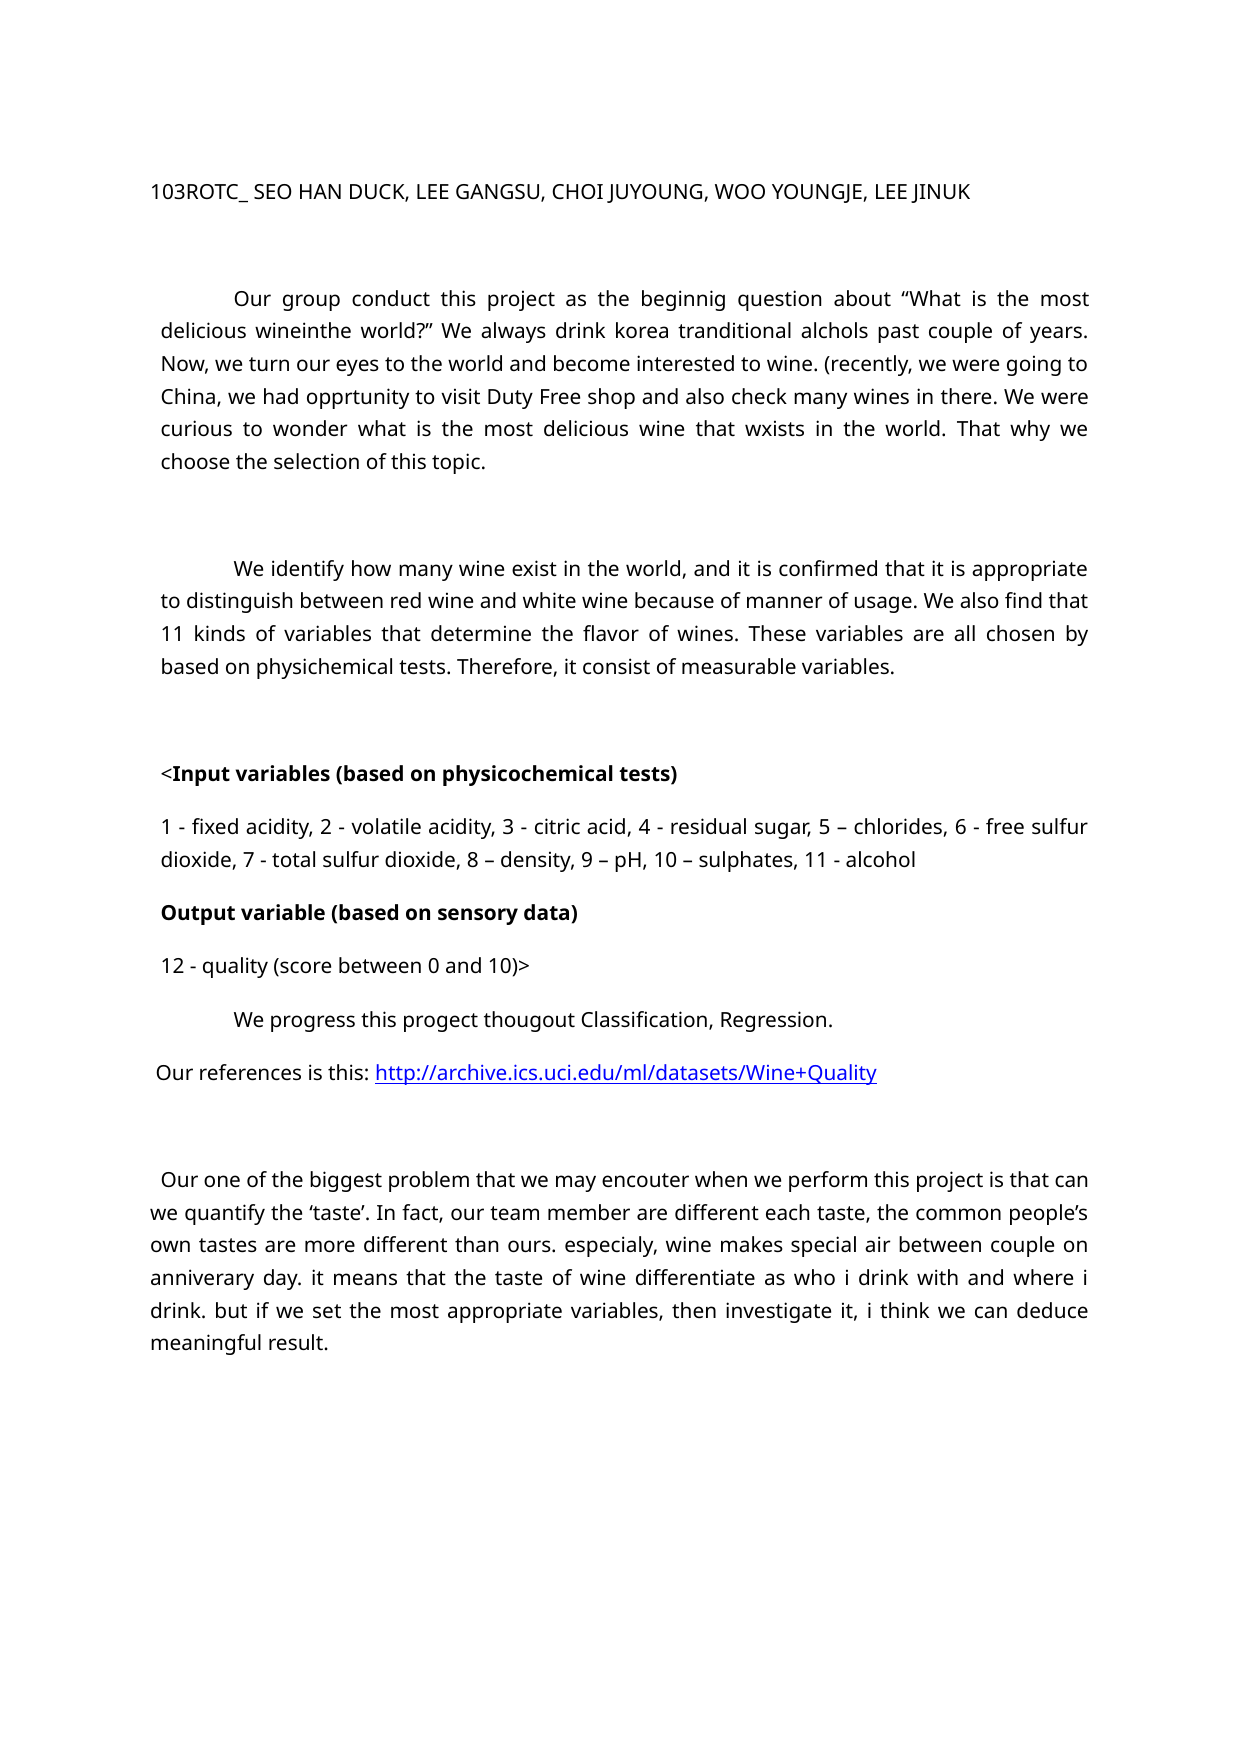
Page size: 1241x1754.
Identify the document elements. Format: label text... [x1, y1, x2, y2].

text 103ROTC_ SEO HAN DUCK, LEE GANGSU, CHOI JUYOUNG, WOO YOUNGJE, LEE JINUK [150, 177, 1090, 206]
text Our group conduct this project as the beginnig question about “What is the most delicious wineinthe world?” We always drink korea tranditional alchols past couple of years. Now, we turn our eyes to the world and become interested to wine. (recently, we were going to China, we had opprtunity to visit Duty Free shop and also check many wines in there. We were curious to wonder what is the most delicious wine that wxists in the world. That why we choose the selection of this topic. [160, 284, 1090, 476]
text <Input variables (based on physicochemical tests) [160, 759, 1090, 787]
text Output variable (based on sensory data) [160, 898, 1090, 927]
text Our one of the biggest problem that we may encouter when we perform this project is that can we quantify the ‘taste’. In fact, our team member are different each taste, the common people’s own tastes are more different than ours. especialy, wine makes special air between couple on anniverary day. it means that the taste of wine differentiate as who i drink with and where i drink. but if we set the most appropriate variables, then investigate it, i think we can deduce meaningful result. [150, 1165, 1090, 1357]
text 12 - quality (score between 0 and 10)> [160, 952, 1090, 980]
text 1 - fixed acidity, 2 - volatile acidity, 3 - citric acid, 4 - residual sugar, 5 – chlorides, 6 - free sulfur dioxide, 7 - total sulfur dioxide, 8 – density, 9 – pH, 10 – sulphates, 11 - alcohol [160, 812, 1090, 873]
text We identify how many wine exist in the world, and it is confirmed that it is appropriate to distinguish between red wine and white wine because of manner of usage. We also find that 11 kinds of variables that determine the flavor of wines. These variables are all chosen by based on physichemical tests. Therefore, it consist of measurable variables. [160, 554, 1090, 680]
text We progress this progect thougout Classification, Regression. [160, 1005, 1090, 1033]
text Our references is this: http://archive.ics.uci.edu/ml/datasets/Wine+Quality [150, 1058, 1090, 1087]
